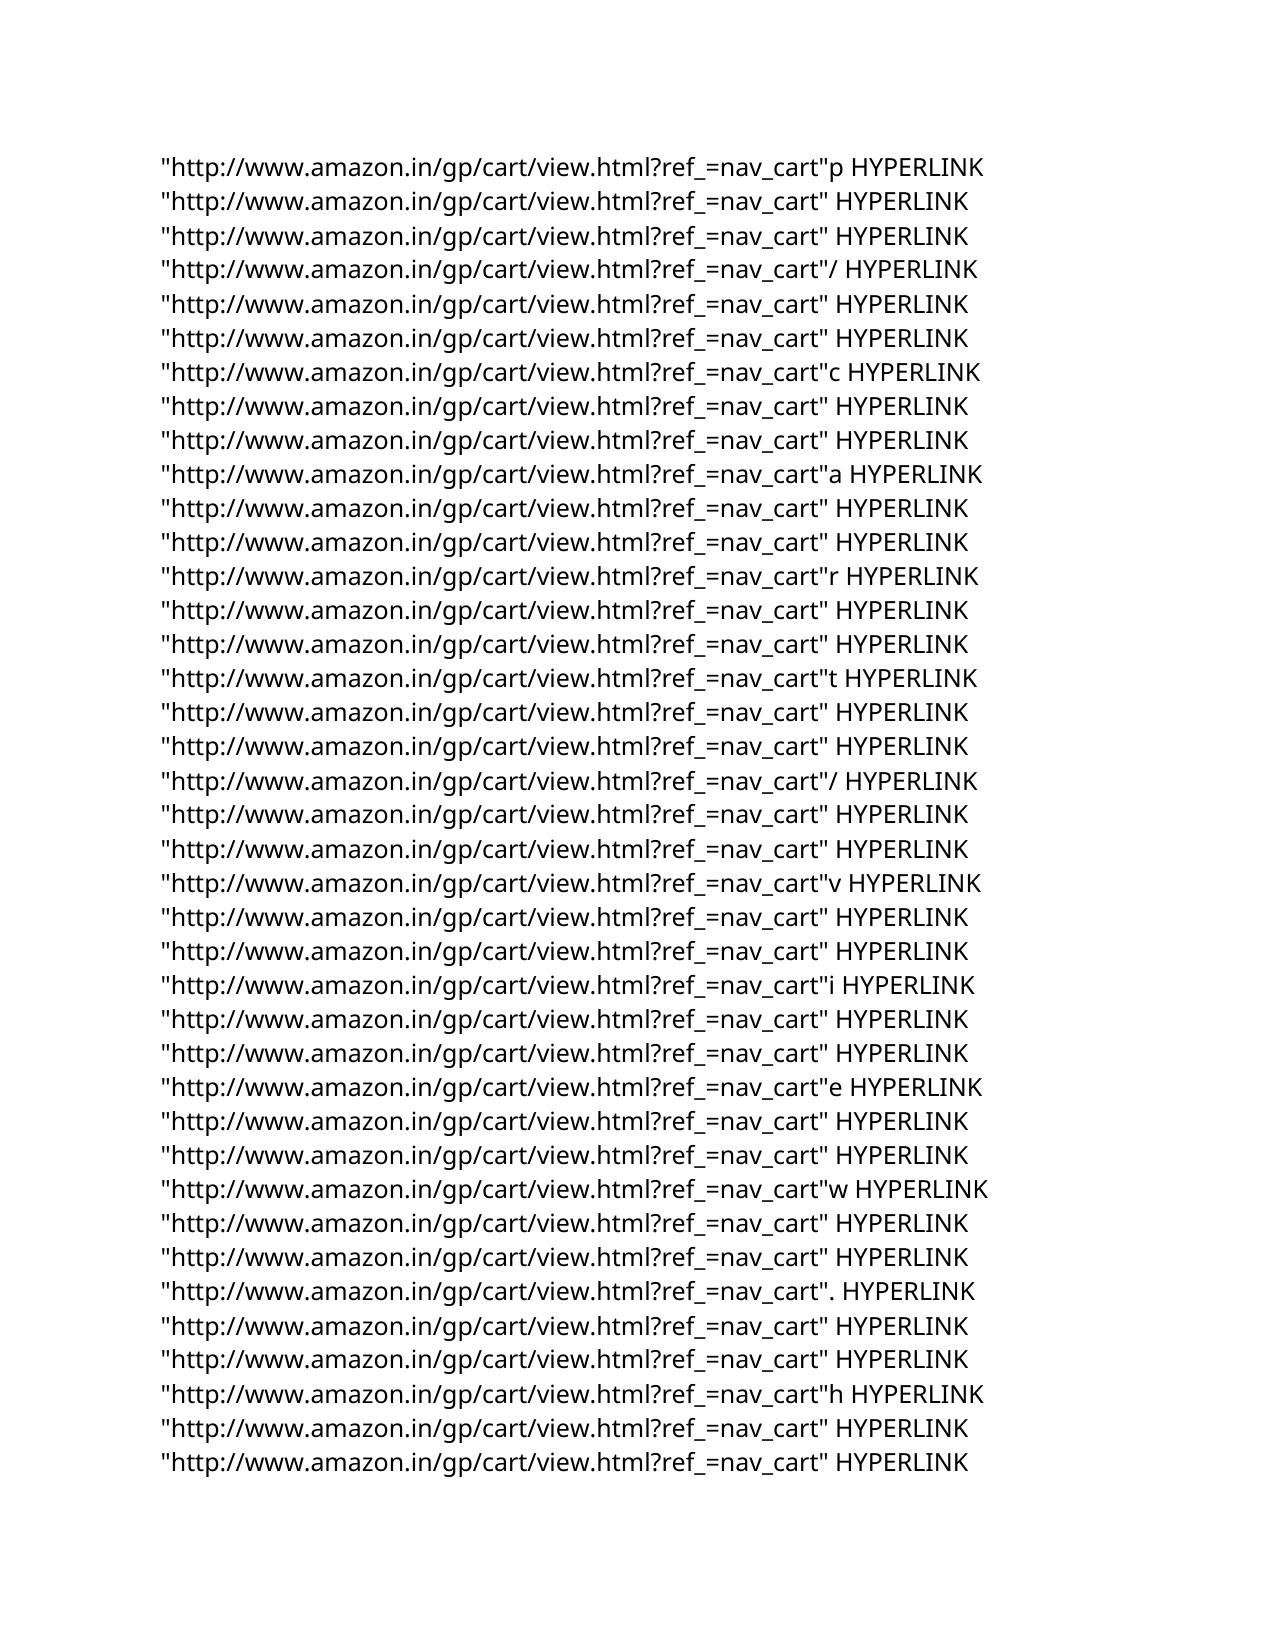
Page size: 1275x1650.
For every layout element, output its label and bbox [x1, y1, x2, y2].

text [160, 150, 1125, 1478]
